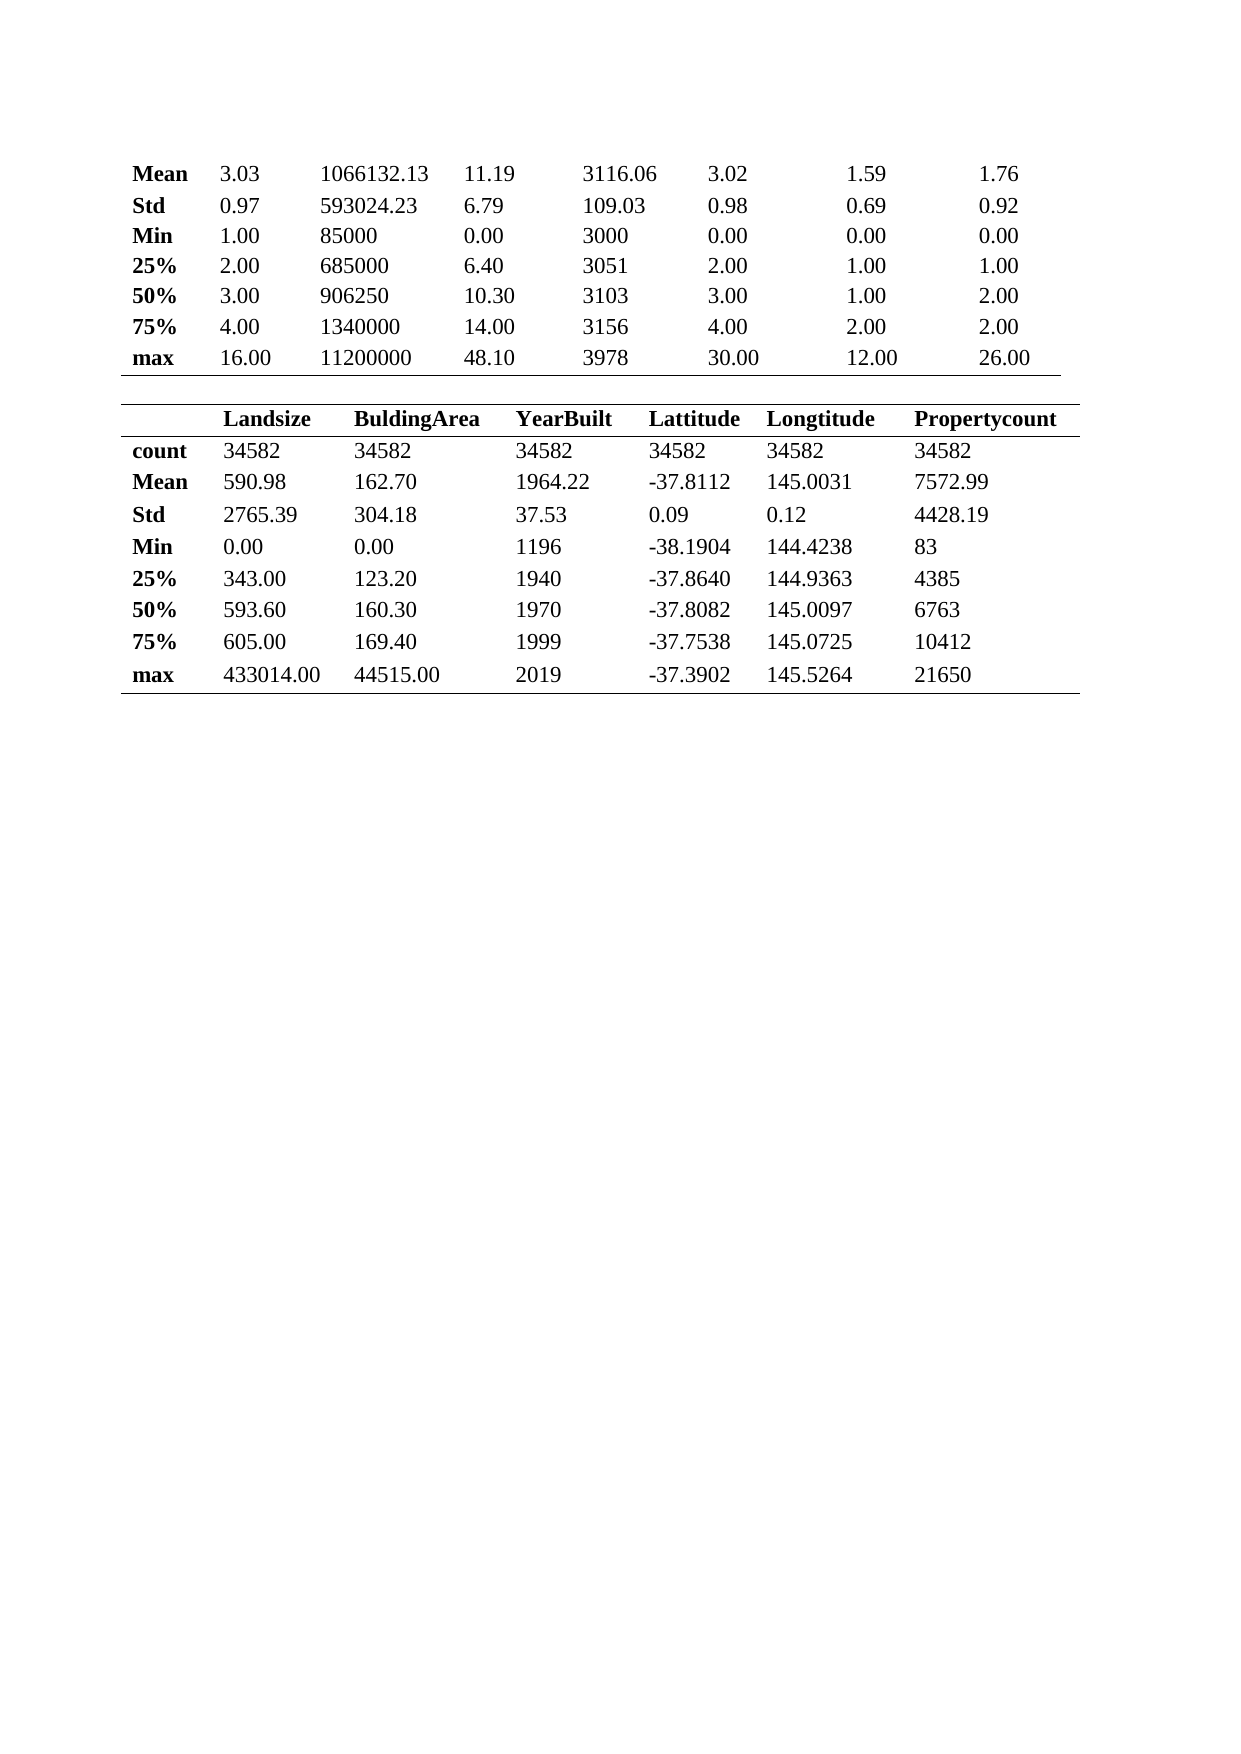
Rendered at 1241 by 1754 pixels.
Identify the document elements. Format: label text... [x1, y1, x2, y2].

table_cell 11200000 [309, 344, 452, 374]
table_cell 590.98 [212, 468, 343, 501]
table_cell 10.30 [452, 283, 571, 313]
table_cell 685000 [309, 253, 452, 283]
table_cell 2.00 [968, 313, 1061, 344]
table_cell 25% [121, 253, 208, 283]
table_cell 26.00 [968, 344, 1061, 374]
table_cell 50% [121, 596, 212, 628]
table_cell 1970 [504, 596, 637, 628]
table_cell 145.0725 [755, 628, 903, 661]
table_cell 3051 [571, 253, 696, 283]
table_cell 34582 [343, 437, 504, 468]
table_cell 1.00 [968, 253, 1061, 283]
table_cell max [121, 344, 208, 374]
table_cell 34582 [903, 437, 1080, 468]
table_cell 144.4238 [755, 533, 903, 565]
table_cell 2.00 [835, 313, 967, 344]
table_header Propertycount [903, 405, 1080, 436]
table_cell 4.00 [696, 313, 835, 344]
table_cell 145.5264 [755, 661, 903, 693]
table_cell 0.00 [212, 533, 343, 565]
table_cell 34582 [755, 437, 903, 468]
table_cell -38.1904 [637, 533, 755, 565]
table_cell 3156 [571, 313, 696, 344]
table_cell 48.10 [452, 344, 571, 374]
table_cell 2765.39 [212, 501, 343, 533]
table_header BuldingArea [343, 405, 504, 436]
table_cell 83 [903, 533, 1080, 565]
table_cell 3103 [571, 283, 696, 313]
table_cell 304.18 [343, 501, 504, 533]
table_cell 343.00 [212, 565, 343, 596]
table_cell 6.40 [452, 253, 571, 283]
table_cell 3116.06 [571, 160, 696, 192]
table_cell 21650 [903, 661, 1080, 693]
table_header Landsize [212, 405, 343, 436]
table_cell -37.8640 [637, 565, 755, 596]
table_cell 109.03 [571, 192, 696, 222]
table_cell 75% [121, 313, 208, 344]
table_cell max [121, 661, 212, 693]
table_cell 2.00 [208, 253, 309, 283]
table_cell 14.00 [452, 313, 571, 344]
table_cell 144.9363 [755, 565, 903, 596]
table_cell 10412 [903, 628, 1080, 661]
table_header [121, 405, 212, 436]
table_cell -37.7538 [637, 628, 755, 661]
table_cell 0.00 [452, 222, 571, 252]
table_cell 11.19 [452, 160, 571, 192]
table_cell Mean [121, 160, 208, 192]
table_cell 1.00 [835, 253, 967, 283]
table_cell 0.12 [755, 501, 903, 533]
table_cell 0.09 [637, 501, 755, 533]
table_cell 75% [121, 628, 212, 661]
table_cell Min [121, 533, 212, 565]
table_cell Min [121, 222, 208, 252]
table_cell Mean [121, 468, 212, 501]
table_cell -37.3902 [637, 661, 755, 693]
table_cell 1066132.13 [309, 160, 452, 192]
table_cell 123.20 [343, 565, 504, 596]
table_cell 433014.00 [212, 661, 343, 693]
table_cell 44515.00 [343, 661, 504, 693]
table_cell 1940 [504, 565, 637, 596]
table_header Lattitude [637, 405, 755, 436]
table_cell 34582 [212, 437, 343, 468]
table_cell 169.40 [343, 628, 504, 661]
table_cell 3978 [571, 344, 696, 374]
table_cell 4.00 [208, 313, 309, 344]
table_cell 0.98 [696, 192, 835, 222]
table_cell 1.00 [835, 283, 967, 313]
table_cell 4385 [903, 565, 1080, 596]
table_cell 2.00 [696, 253, 835, 283]
table_cell -37.8082 [637, 596, 755, 628]
table_cell 1964.22 [504, 468, 637, 501]
table_cell 1340000 [309, 313, 452, 344]
table_cell 2019 [504, 661, 637, 693]
table_cell 1.76 [968, 160, 1061, 192]
table_cell 30.00 [696, 344, 835, 374]
table_cell 0.92 [968, 192, 1061, 222]
table_cell 6.79 [452, 192, 571, 222]
table_cell 3.00 [696, 283, 835, 313]
table_cell 85000 [309, 222, 452, 252]
table_cell 1999 [504, 628, 637, 661]
table_cell Std [121, 192, 208, 222]
table_cell 162.70 [343, 468, 504, 501]
table_cell 34582 [637, 437, 755, 468]
table_cell 0.00 [968, 222, 1061, 252]
table_cell 0.69 [835, 192, 967, 222]
table_cell 50% [121, 283, 208, 313]
table_cell 1.00 [208, 222, 309, 252]
table_cell 160.30 [343, 596, 504, 628]
table_cell 37.53 [504, 501, 637, 533]
table_cell 0.00 [696, 222, 835, 252]
table_cell 25% [121, 565, 212, 596]
table_cell 3000 [571, 222, 696, 252]
table_header Longtitude [755, 405, 903, 436]
table_cell 0.00 [343, 533, 504, 565]
table_header YearBuilt [504, 405, 637, 436]
table_cell 0.00 [835, 222, 967, 252]
table_cell 593024.23 [309, 192, 452, 222]
table_cell 145.0031 [755, 468, 903, 501]
table_cell 1196 [504, 533, 637, 565]
table_cell Std [121, 501, 212, 533]
table_cell 16.00 [208, 344, 309, 374]
table_cell 3.00 [208, 283, 309, 313]
table_cell 3.02 [696, 160, 835, 192]
table_cell 12.00 [835, 344, 967, 374]
table_cell 4428.19 [903, 501, 1080, 533]
table_cell 34582 [504, 437, 637, 468]
table_cell 145.0097 [755, 596, 903, 628]
table_cell 3.03 [208, 160, 309, 192]
table_cell 593.60 [212, 596, 343, 628]
table_cell -37.8112 [637, 468, 755, 501]
table_cell 906250 [309, 283, 452, 313]
table_cell count [121, 437, 212, 468]
table_cell 7572.99 [903, 468, 1080, 501]
table_cell 2.00 [968, 283, 1061, 313]
table_cell 6763 [903, 596, 1080, 628]
table_cell 1.59 [835, 160, 967, 192]
table_cell 0.97 [208, 192, 309, 222]
table_cell 605.00 [212, 628, 343, 661]
